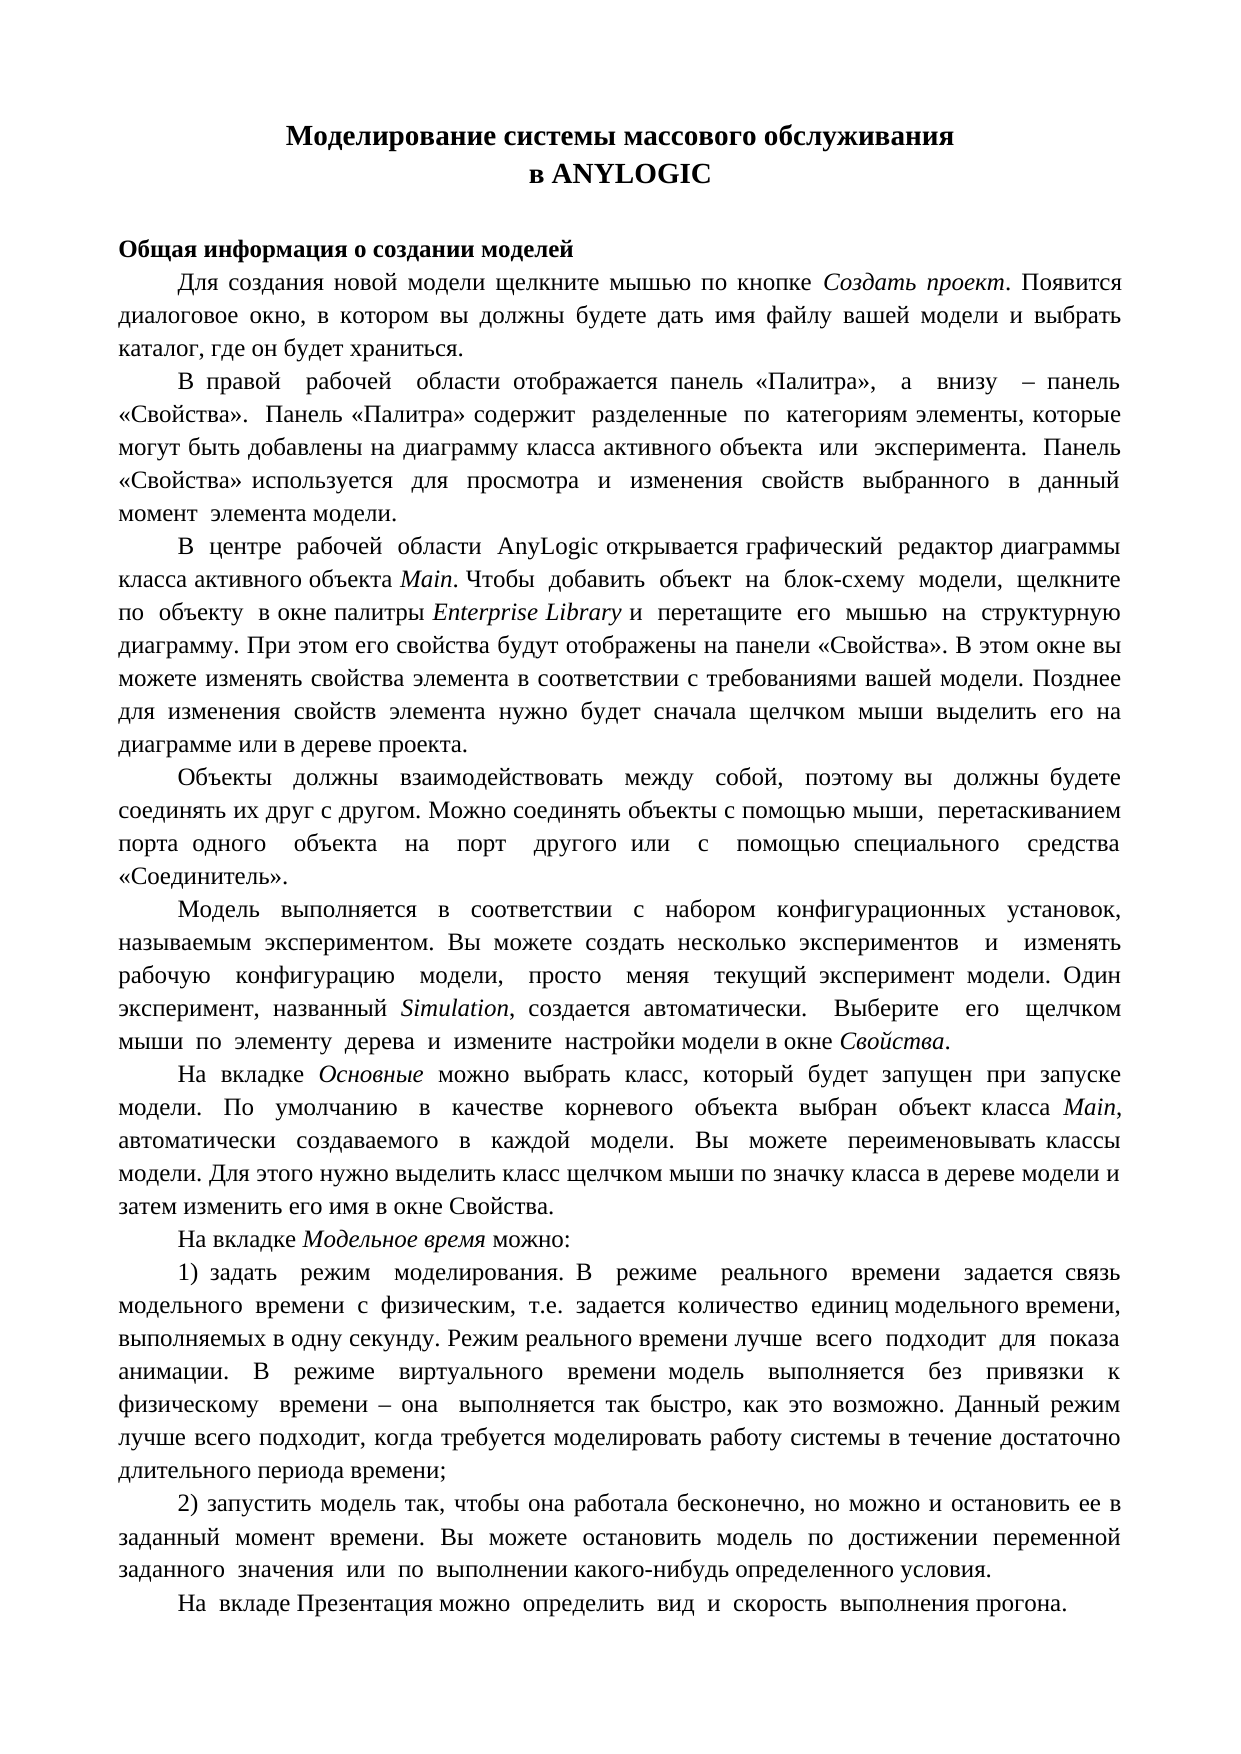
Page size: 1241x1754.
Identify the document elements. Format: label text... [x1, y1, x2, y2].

text В правой рабочей области отображается панель «Палитра», а внизу – панель «Свойства». Панель «Палитра» содержит разделенные по категориям элементы, которые могут быть добавлены на диаграмму класса активного объекта или эксперимента. Панель «Свойства» используется для просмотра и изменения свойств выбранного в данный момент элемента модели. [118, 366, 1122, 527]
text На вкладке Основные можно выбрать класс, который будет запущен при запуске модели. По умолчанию в качестве корневого объекта выбран объект класса Main, автоматически создаваемого в каждой модели. Вы можете переименовывать классы модели. Для этого нужно выделить класс щелчком мыши по значку класса в дереве модели и затем изменить его имя в окне Свойства. [118, 1059, 1122, 1220]
text Общая информация о создании моделей [118, 234, 1122, 262]
text Объекты должны взаимодействовать между собой, поэтому вы должны будете соединять их друг с другом. Можно соединять объекты с помощью мыши, перетаскиванием порта одного объекта на порт другого или с помощью специального средства «Соединитель». [118, 762, 1122, 890]
text Моделирование системы массового обслуживания [118, 118, 1122, 152]
text 2) запустить модель так, чтобы она работала бесконечно, но можно и остановить ее в заданный момент времени. Вы можете остановить модель по достижении переменной заданного значения или по выполнении какого-нибудь определенного условия. [118, 1488, 1122, 1583]
text На вкладке Модельное время можно: [118, 1224, 1122, 1253]
text В центре рабочей области AnyLogic открывается графический редактор диаграммы класса активного объекта Main. Чтобы добавить объект на блок-схему модели, щелкните по объекту в окне палитры Enterprise Library и перетащите его мышью на структурную диаграмму. При этом его свойства будут отображены на панели «Свойства». В этом окне вы можете изменять свойства элемента в соответствии с требованиями вашей модели. Позднее для изменения свойств элемента нужно будет сначала щелчком мыши выделить его на диаграмме или в дереве проекта. [118, 531, 1122, 758]
text в ANYLOGIC [118, 157, 1122, 190]
text На вкладе Презентация можно определить вид и скорость выполнения прогона. [118, 1588, 1122, 1616]
text 1) задать режим моделирования. В режиме реального времени задается связь модельного времени с физическим, т.е. задается количество единиц модельного времени, выполняемых в одну секунду. Режим реального времени лучше всего подходит для показа анимации. В режиме виртуального времени модель выполняется без привязки к физическому времени – она выполняется так быстро, как это возможно. Данный режим лучше всего подходит, когда требуется моделировать работу системы в течение достаточно длительного периода времени; [118, 1257, 1122, 1484]
text Модель выполняется в соответствии с набором конфигурационных установок, называемым экспериментом. Вы можете создать несколько экспериментов и изменять рабочую конфигурацию модели, просто меняя текущий эксперимент модели. Один эксперимент, названный Simulation, создается автоматически. Выберите его щелчком мыши по элементу дерева и измените настройки модели в окне Свойства. [118, 894, 1122, 1055]
text Для создания новой модели щелкните мышью по кнопке Создать проект. Появится диалоговое окно, в котором вы должны будете дать имя файлу вашей модели и выбрать каталог, где он будет храниться. [118, 267, 1122, 362]
